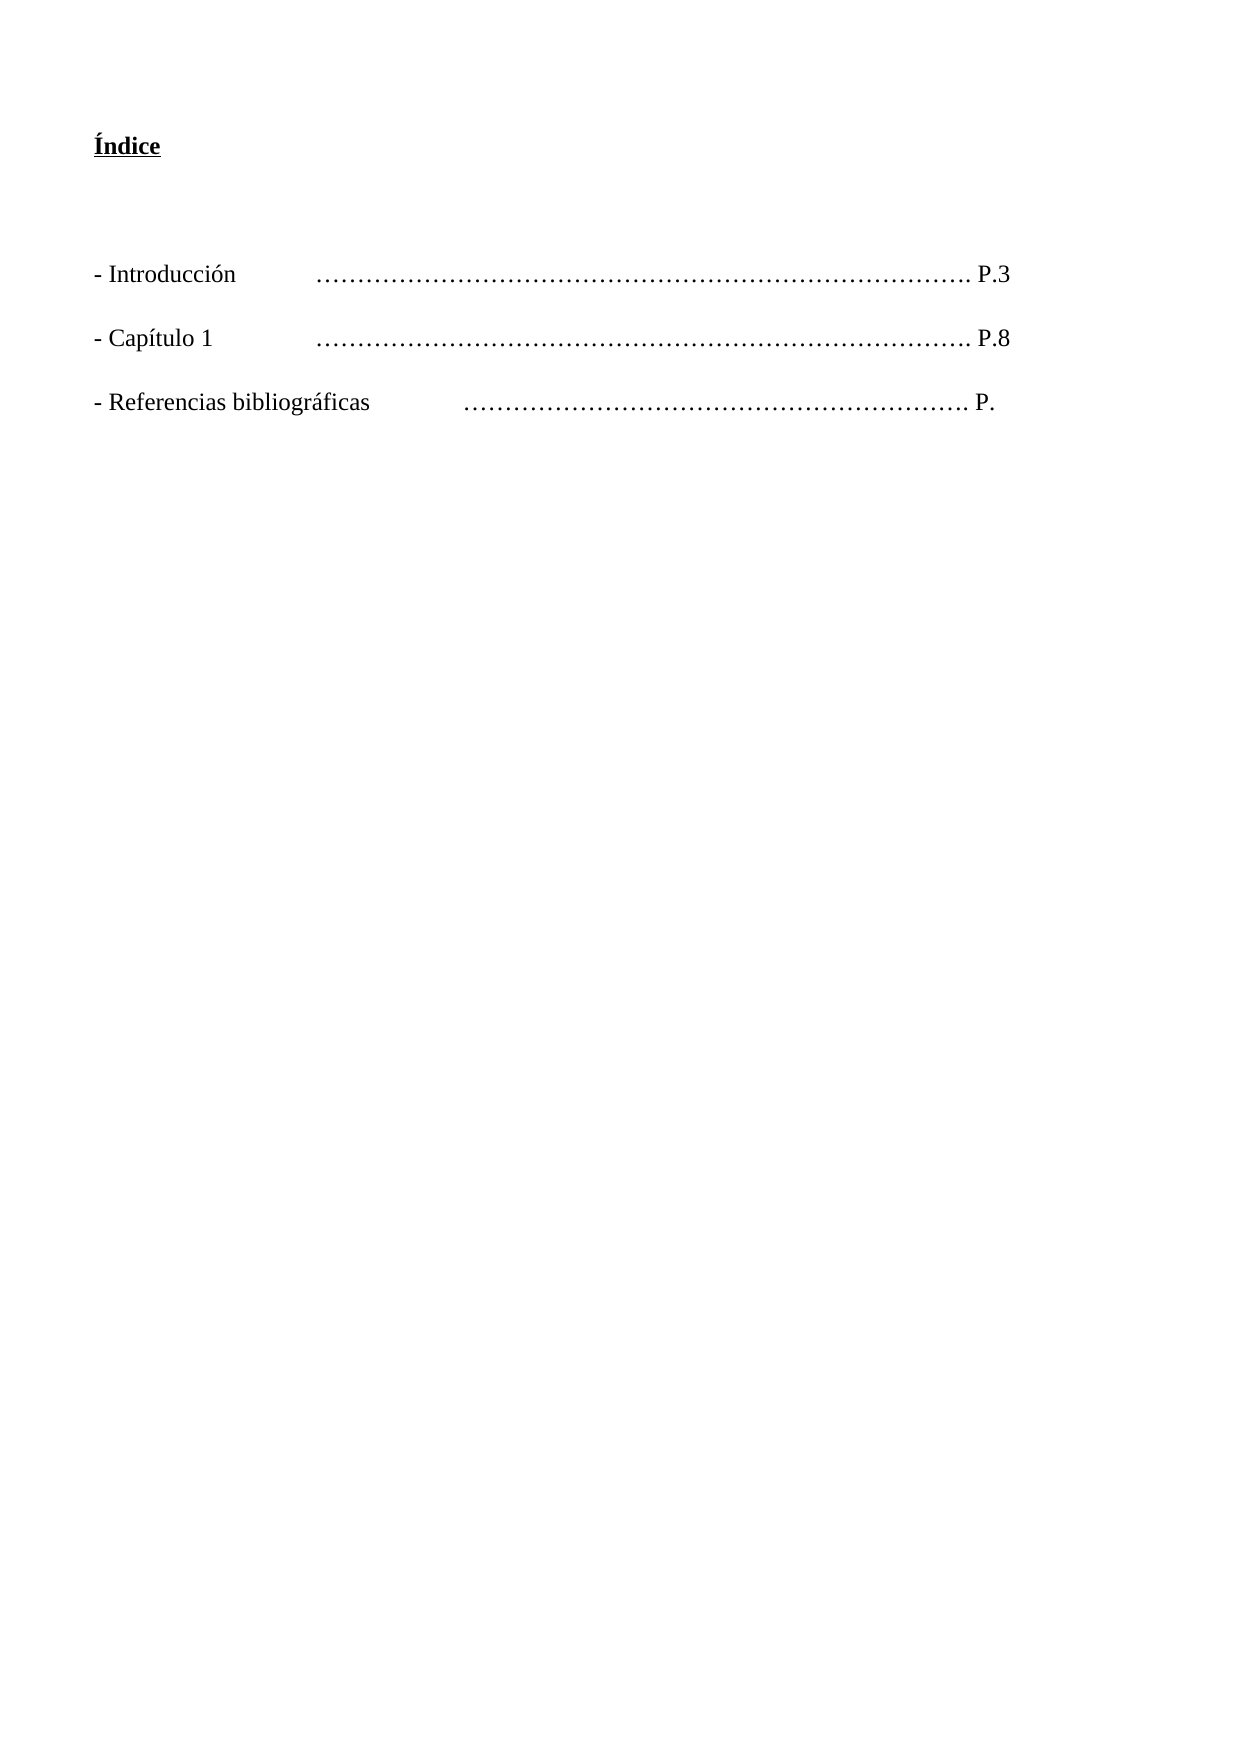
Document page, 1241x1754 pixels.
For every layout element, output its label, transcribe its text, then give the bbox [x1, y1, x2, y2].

text Índice [94, 131, 1106, 160]
text - Referencias bibliográficas ……………………………………………………. P. [94, 387, 1106, 416]
text - Capítulo 1 ……………………………………………………………………. P.8 [94, 323, 1106, 352]
text - Introducción ……………………………………………………………………. P.3 [94, 259, 1106, 288]
